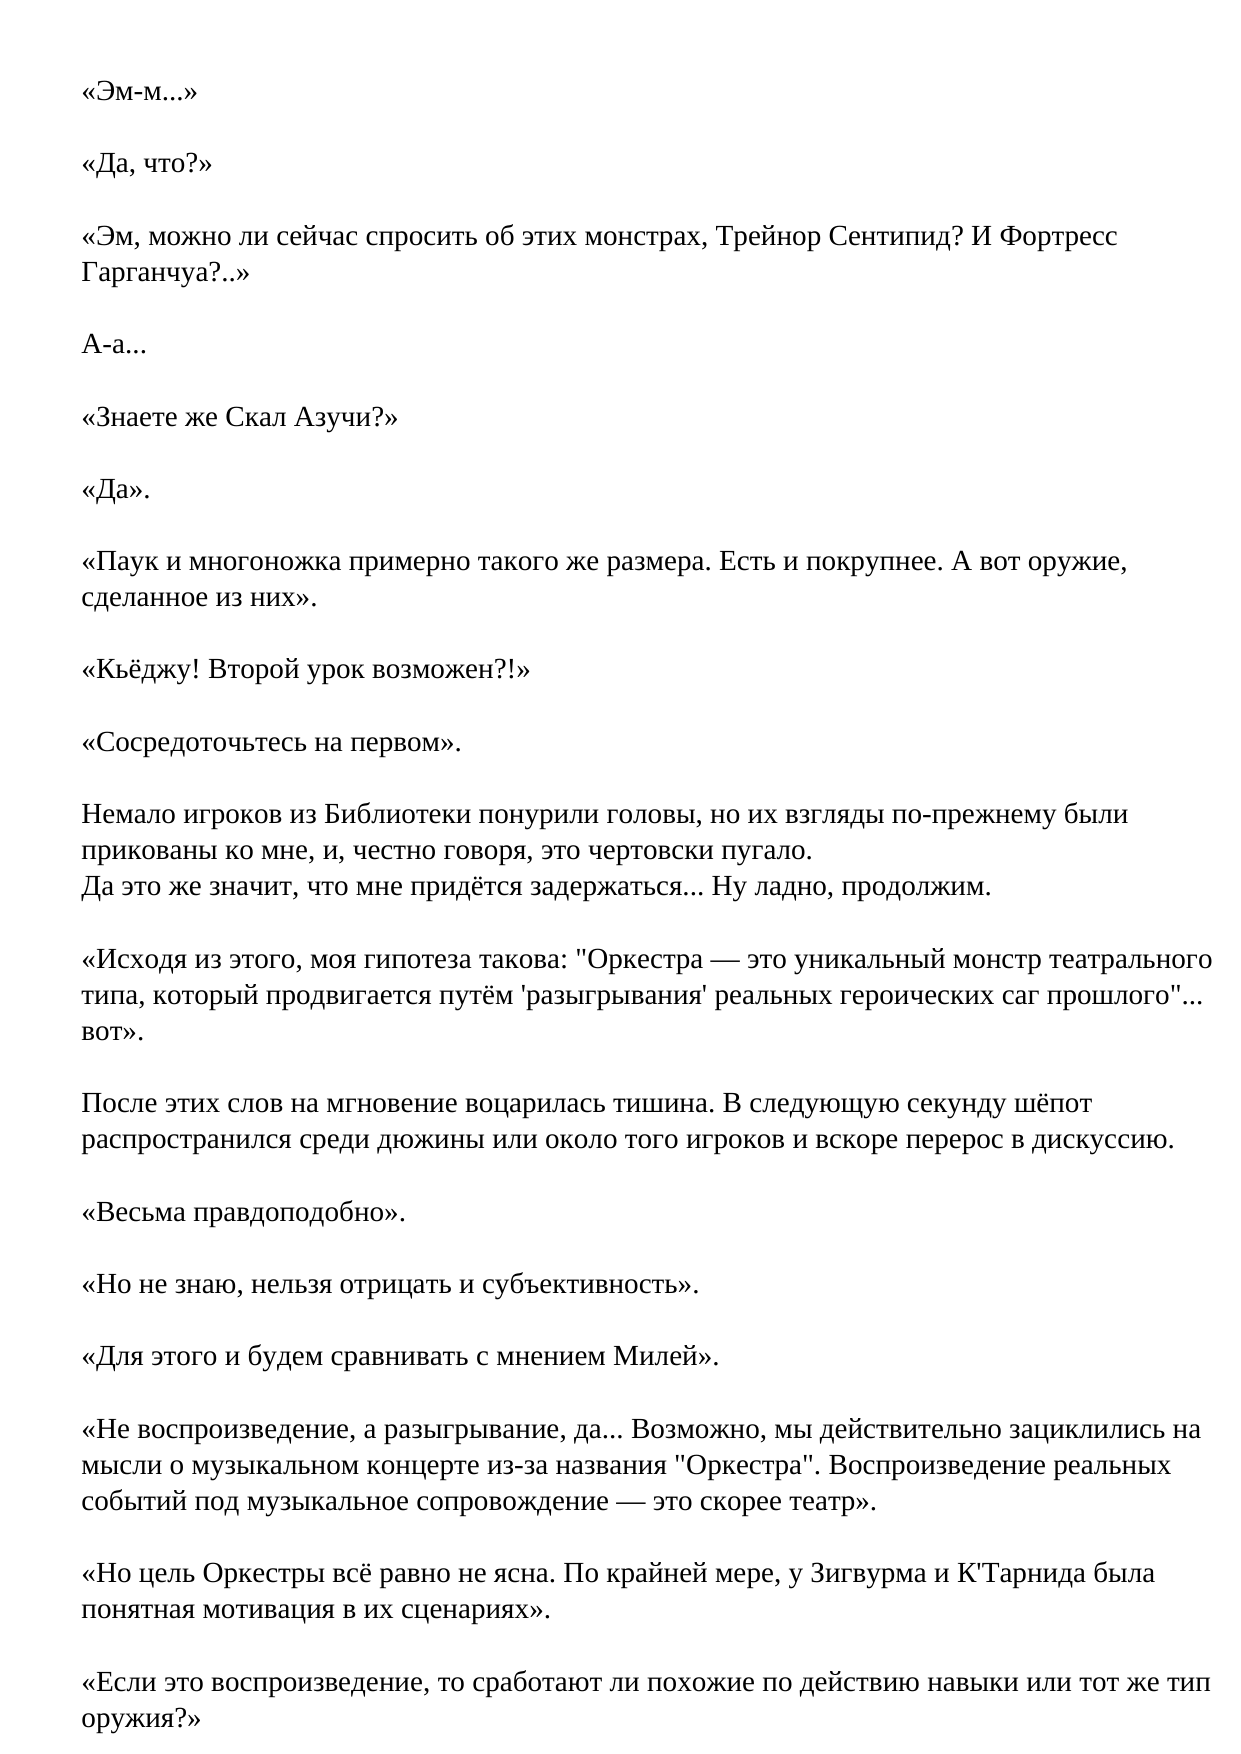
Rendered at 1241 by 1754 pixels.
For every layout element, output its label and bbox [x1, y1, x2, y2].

text [81, 37, 1215, 1733]
